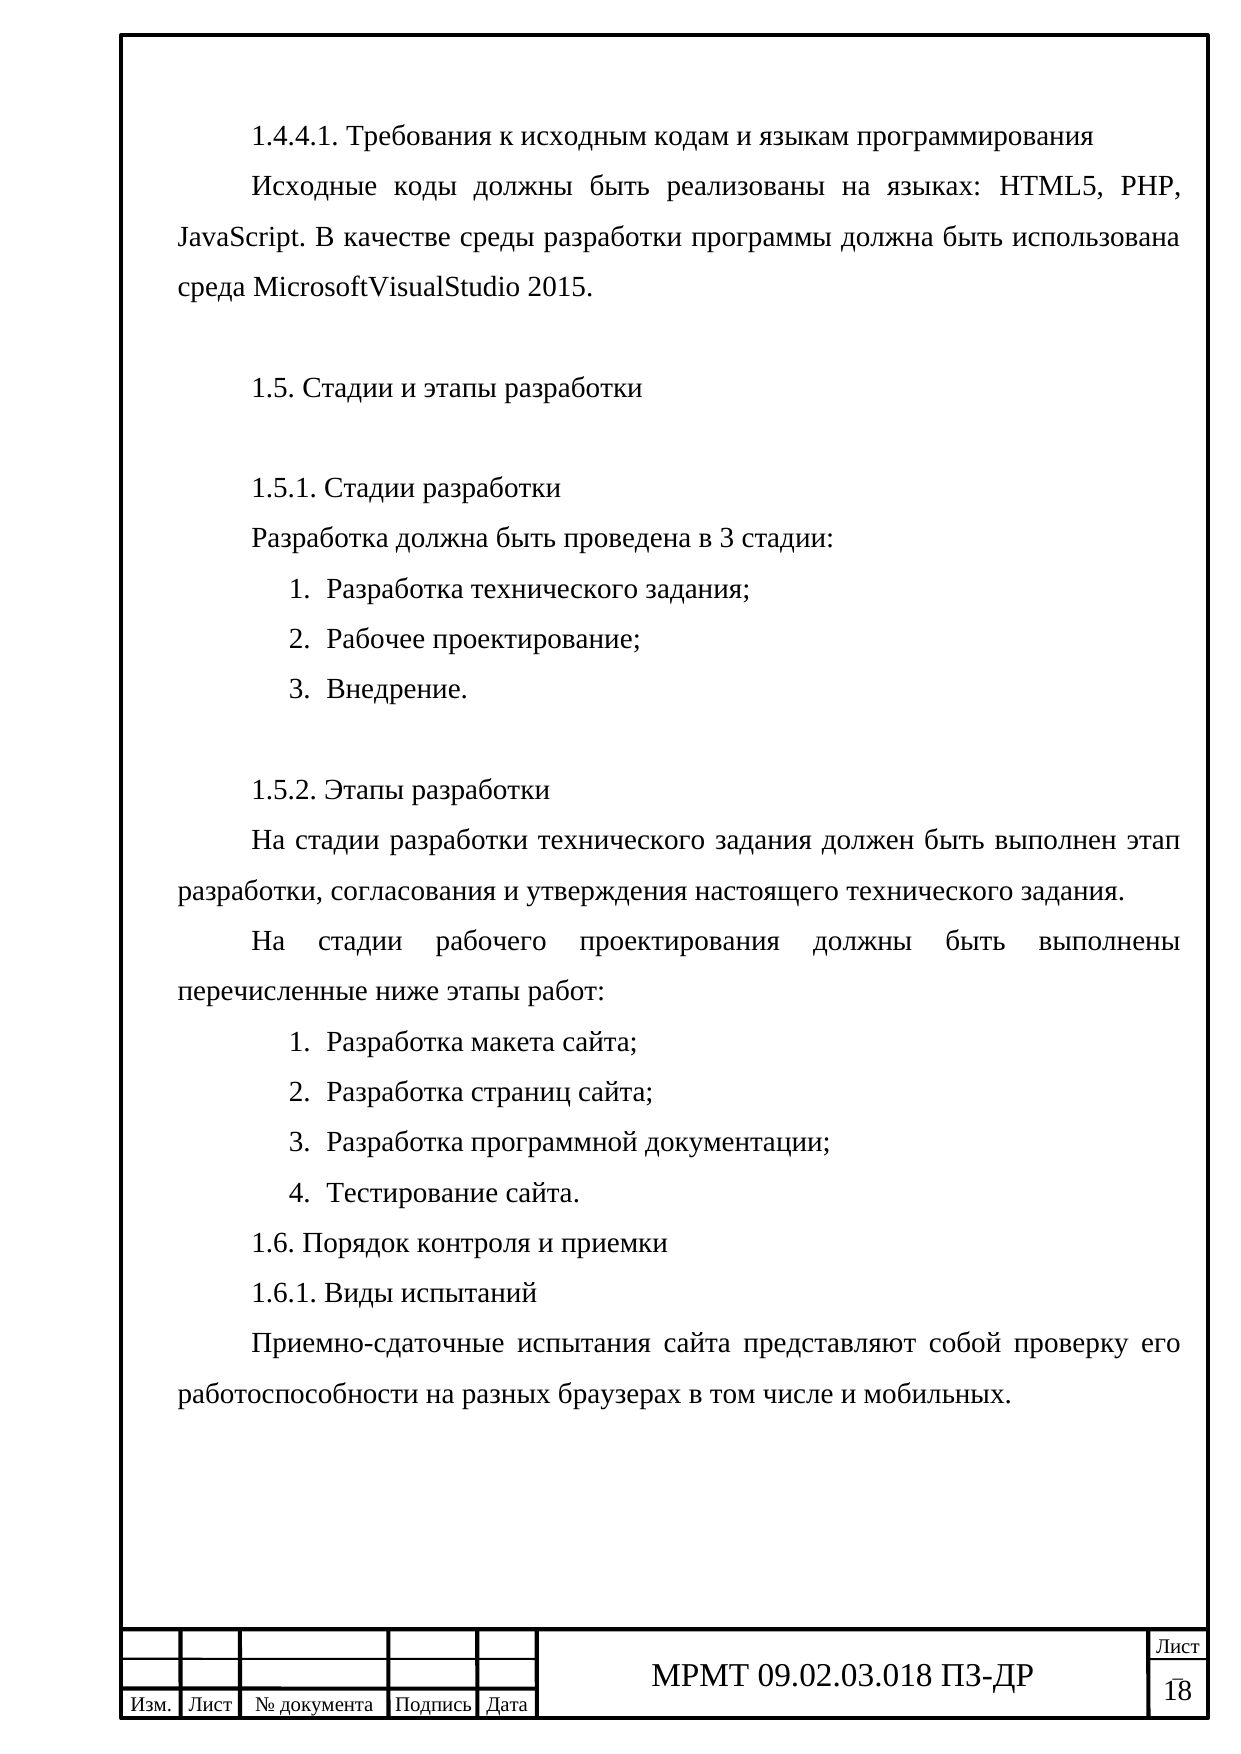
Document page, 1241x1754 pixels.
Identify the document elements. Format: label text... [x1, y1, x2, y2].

list Разработка технического задания; [288, 571, 1181, 604]
text 1.5.1. Стадии разработки [177, 470, 1181, 504]
text Разработка должна быть проведена в 3 стадии: [177, 521, 1181, 554]
text На стадии рабочего проектирования должны быть выполнены перечисленные ниже этапы работ: [177, 923, 1181, 1007]
text 1.6.1. Виды испытаний [251, 1275, 1181, 1309]
text На стадии разработки технического задания должен быть выполнен этап разработки, согласования и утверждения настоящего технического задания. [177, 822, 1181, 906]
text 1.5. Стадии и этапы разработки [177, 370, 1181, 403]
list Разработка страниц сайта; [288, 1074, 1181, 1108]
text 1.6. Порядок контроля и приемки [251, 1225, 1181, 1258]
list Рабочее проектирование; [288, 621, 1181, 655]
text 1.4.4.1. Требования к исходным кодам и языкам программирования [177, 118, 1181, 152]
list Тестирование сайта. [288, 1175, 1181, 1208]
list Внедрение. [288, 672, 1181, 705]
text 1.5.2. Этапы разработки [251, 772, 1181, 806]
list Разработка программной документации; [288, 1124, 1181, 1158]
list Разработка макета сайта; [288, 1024, 1181, 1057]
text Приемно-сдаточные испытания сайта представляют собой проверку его работоспособности на разных браузерах в том числе и мобильных. [177, 1326, 1181, 1409]
text Исходные коды должны быть реализованы на языках: HTML5, PHP, JavaScript. В качестве среды разработки программы должна быть использована среда MicrosoftVisualStudio 2015. [177, 168, 1181, 303]
